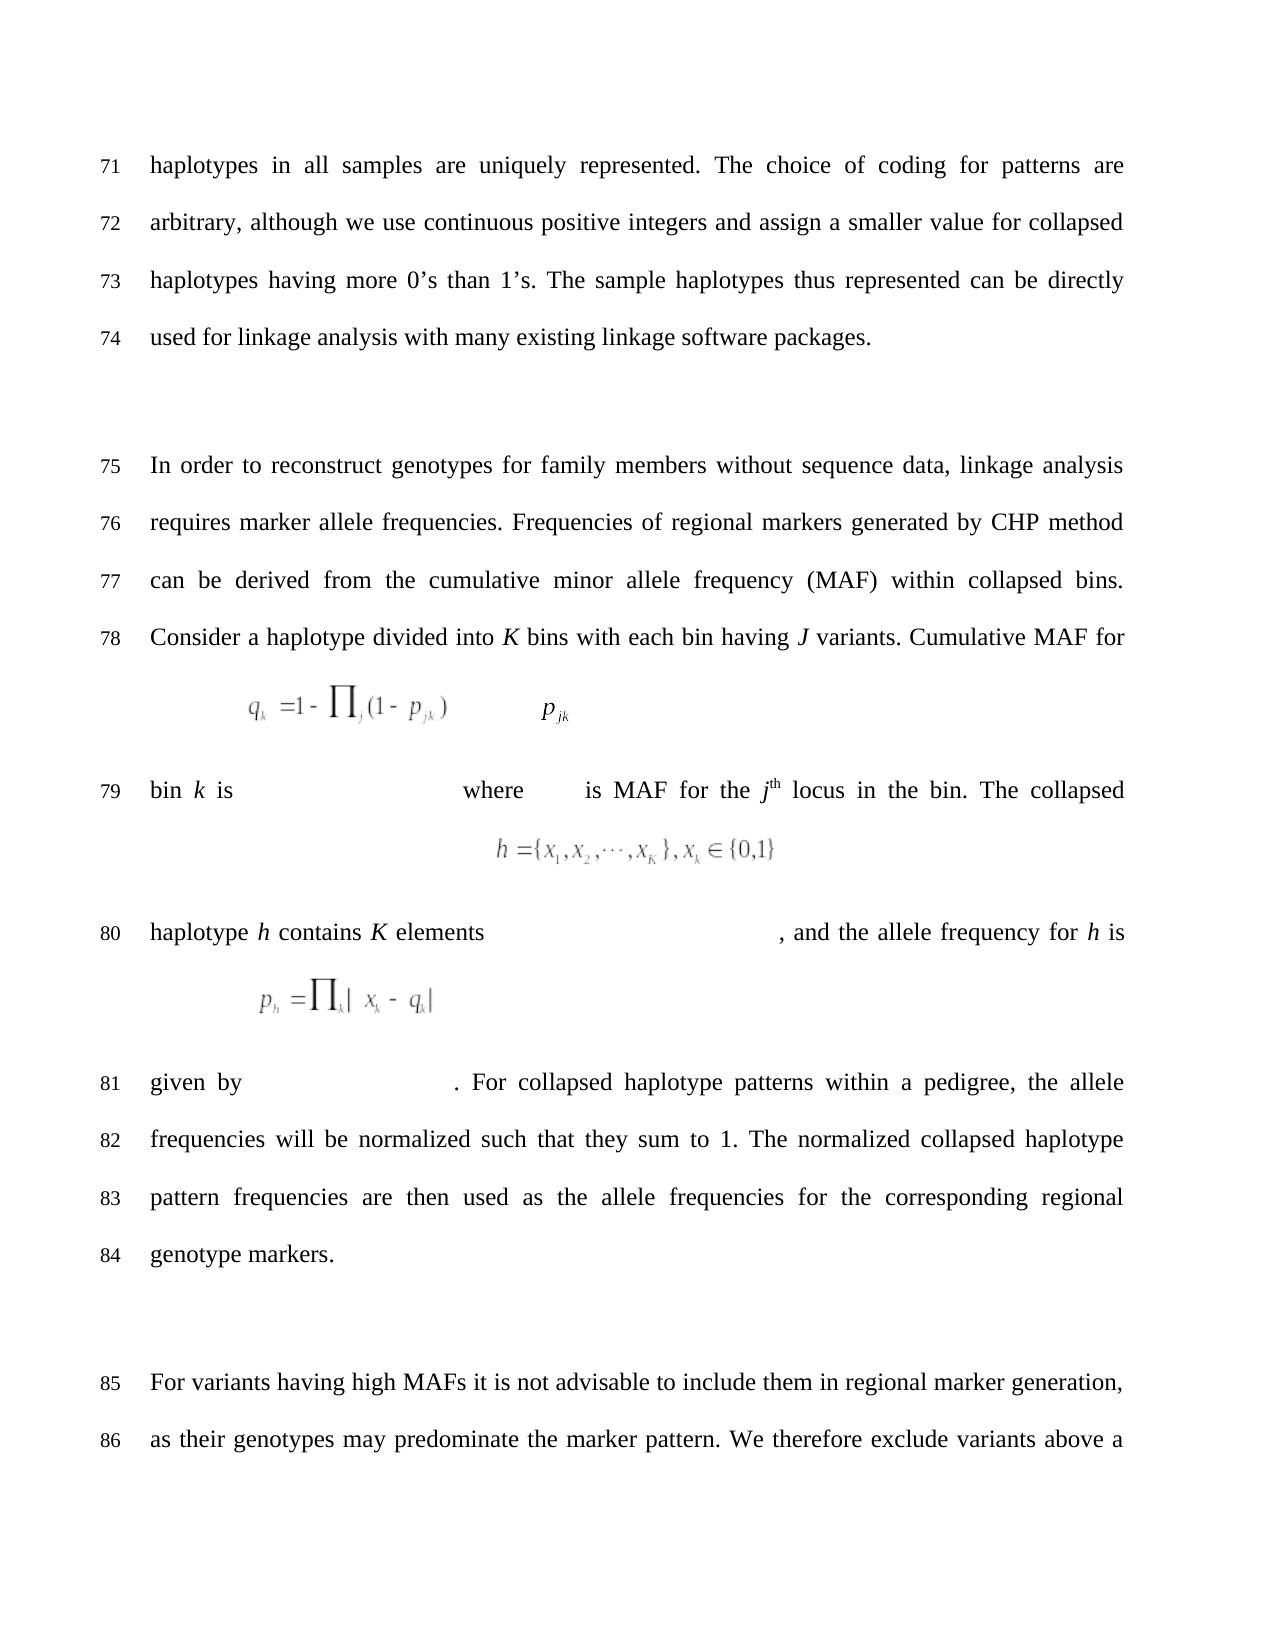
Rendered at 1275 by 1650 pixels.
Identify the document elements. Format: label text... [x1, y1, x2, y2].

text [150, 150, 1125, 351]
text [150, 1367, 1125, 1453]
text In order to reconstruct genotypes for family members without sequence data, linkage analysis requires marker allele frequencies. Frequencies of regional markers generated by CHP method can be derived from the cumulative minor allele frequency (MAF) within collapsed bins. Consider a haplotype divided into K bins with each bin having J variants. Cumulative MAF for bin k is where is MAF for the jth locus in the bin. The collapsed haplotype h contains K elements , and the allele frequency for h is given by . For collapsed haplotype patterns within a pedigree, the allele frequencies will be normalized such that they sum to 1. The normalized collapsed haplotype pattern frequencies are then used as the allele frequencies for the corresponding regional genotype markers. [150, 450, 1125, 1268]
